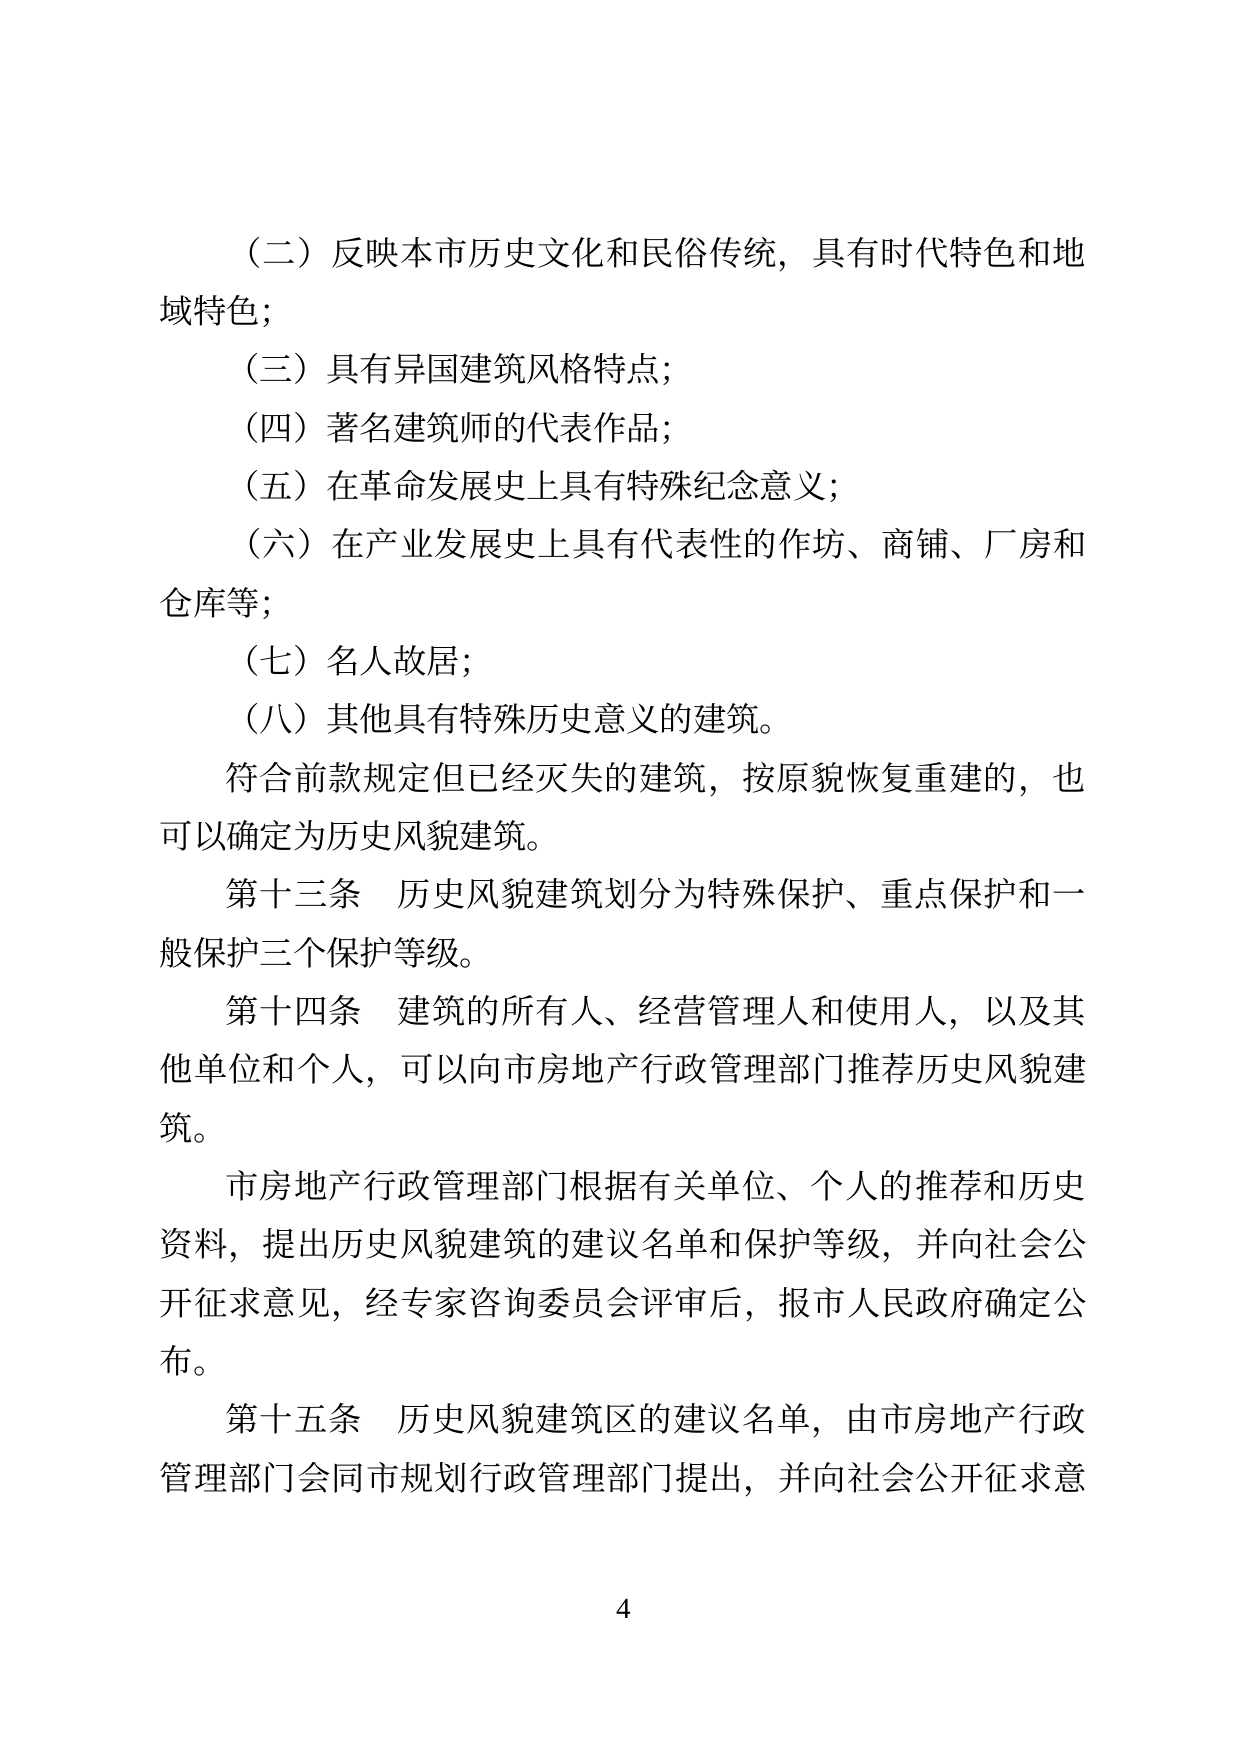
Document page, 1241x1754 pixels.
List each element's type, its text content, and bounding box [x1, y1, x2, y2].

text （八）其他具有特殊历史意义的建筑。 [159, 685, 1087, 743]
text 符合前款规定但已经灭失的建筑，按原貌恢复重建的，也可以确定为历史风貌建筑。 [159, 743, 1087, 860]
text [159, 1385, 1087, 1502]
text （四）著名建筑师的代表作品； [159, 393, 1087, 452]
text （七）名人故居； [159, 627, 1087, 685]
text 第十四条 建筑的所有人、经营管理人和使用人，以及其他单位和个人，可以向市房地产行政管理部门推荐历史风貌建筑。 [159, 977, 1087, 1152]
text （二）反映本市历史文化和民俗传统，具有时代特色和地域特色； [159, 218, 1087, 335]
text （三）具有异国建筑风格特点； [159, 335, 1087, 393]
text 市房地产行政管理部门根据有关单位、个人的推荐和历史资料，提出历史风貌建筑的建议名单和保护等级，并向社会公开征求意见，经专家咨询委员会评审后，报市人民政府确定公布。 [159, 1152, 1087, 1385]
text （六）在产业发展史上具有代表性的作坊、商铺、厂房和仓库等； [159, 510, 1087, 627]
text （五）在革命发展史上具有特殊纪念意义； [159, 452, 1087, 510]
text 第十三条 历史风貌建筑划分为特殊保护、重点保护和一般保护三个保护等级。 [159, 860, 1087, 977]
